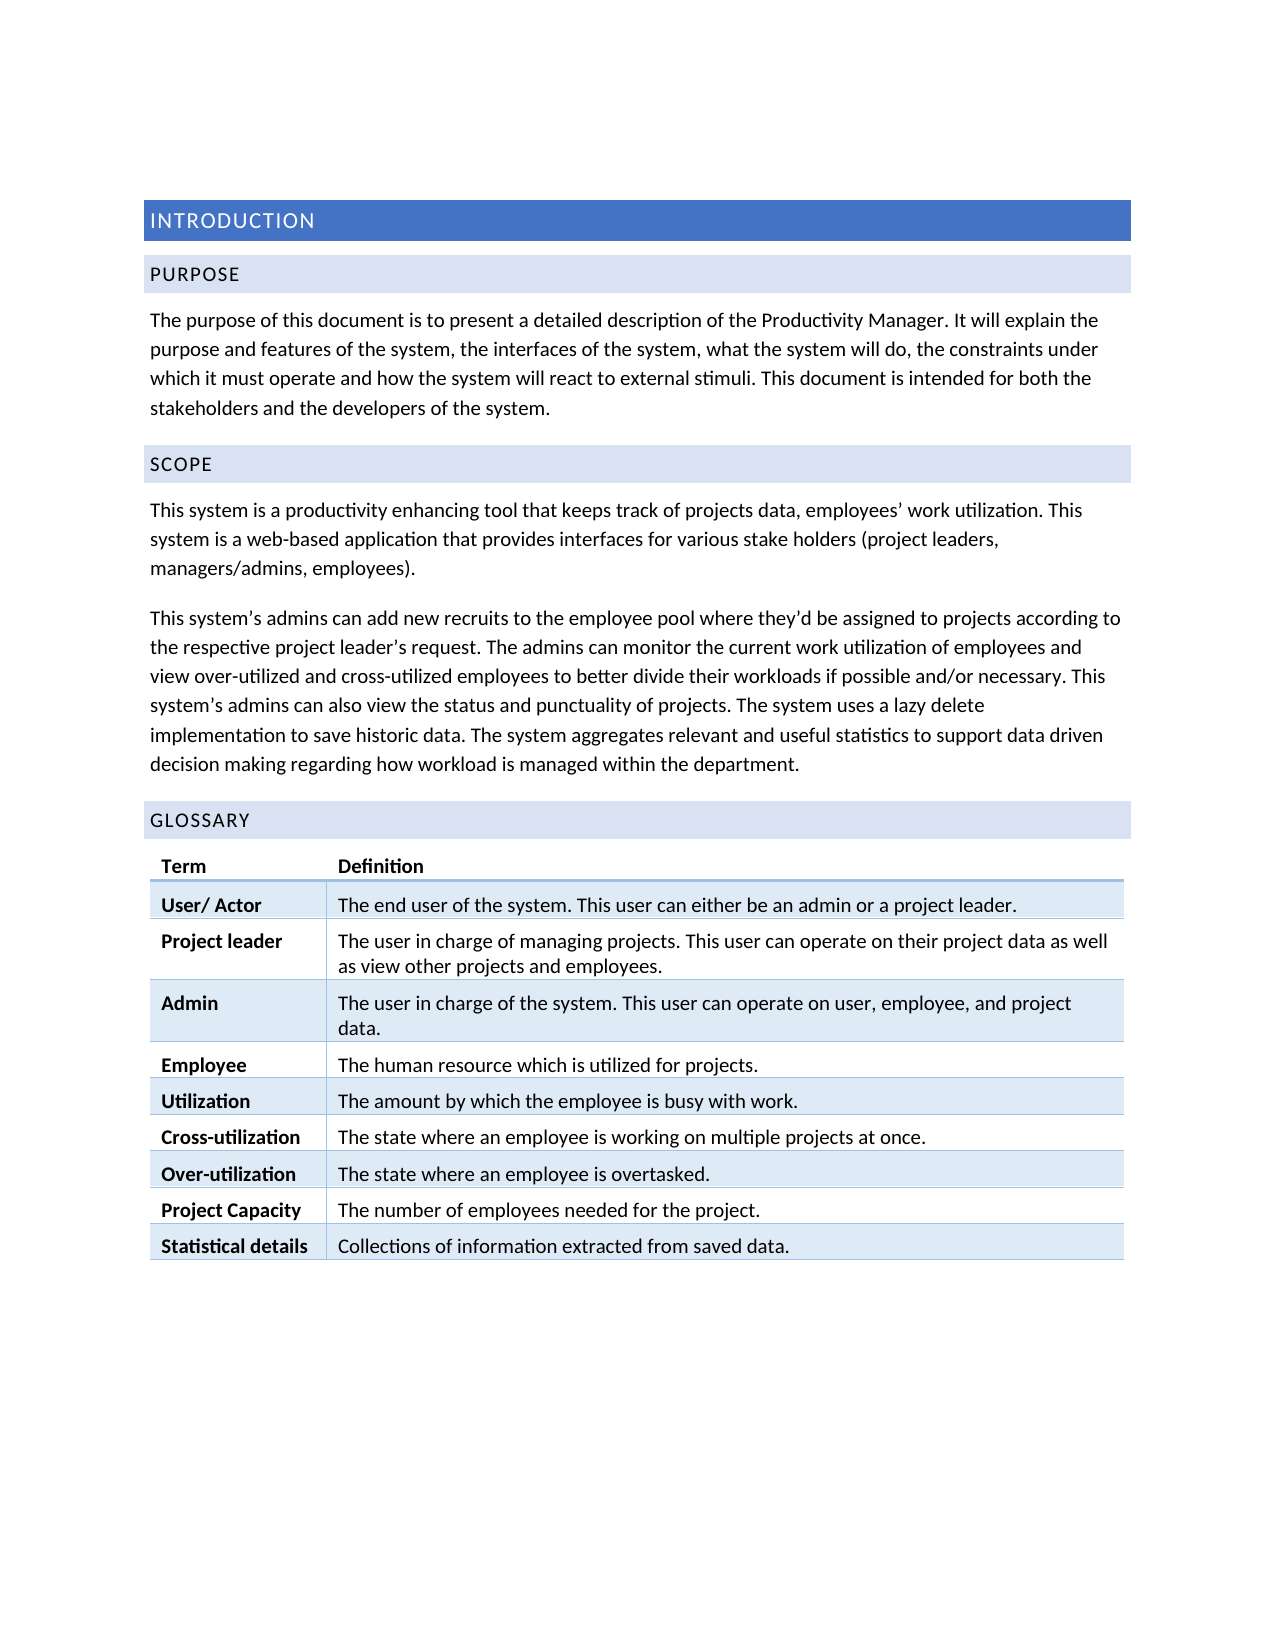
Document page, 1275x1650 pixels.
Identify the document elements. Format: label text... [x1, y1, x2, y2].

table_cell The user in charge of managing projects. This user can operate on their project data as well as view other projects and employees. [327, 919, 1124, 979]
text The purpose of this document is to present a detailed description of the Productivity Manager. It will explain the purpose and features of the system, the interfaces of the system, what the system will do, the constraints under which it must operate and how the system will react to external stimuli. This document is intended for both the stakeholders and the developers of the system. [150, 307, 1125, 420]
table_cell The state where an employee is overtasked. [327, 1151, 1124, 1186]
text This system’s admins can add new recruits to the employee pool where they’d be assigned to projects according to the respective project leader’s request. The admins can monitor the current work utilization of employees and view over-utilized and cross-utilized employees to better divide their workloads if possible and/or necessary. This system’s admins can also view the status and punctuality of projects. The system uses a lazy delete implementation to save historic data. The system aggregates relevant and useful statistics to support data driven decision making regarding how workload is managed within the department. [150, 605, 1125, 776]
text This system is a productivity enhancing tool that keeps track of projects data, employees’ work utilization. This system is a web-based application that provides interfaces for various stake holders (project leaders, managers/admins, employees). [150, 497, 1125, 581]
table_cell The state where an employee is working on multiple projects at once. [327, 1115, 1124, 1150]
table_cell The amount by which the employee is busy with work. [327, 1078, 1124, 1114]
table_cell The end user of the system. This user can either be an admin or a project leader. [327, 882, 1124, 917]
table_cell Project Capacity [150, 1188, 326, 1223]
table_cell Project leader [150, 919, 326, 979]
table_header Definition [327, 843, 1124, 878]
table_cell The number of employees needed for the project. [327, 1188, 1124, 1223]
subtitle Glossary [150, 807, 1125, 833]
table_cell Over-utilization [150, 1151, 326, 1186]
table_cell Utilization [150, 1078, 326, 1114]
table_cell Collections of information extracted from saved data. [327, 1224, 1124, 1259]
table_cell The human resource which is utilized for projects. [327, 1042, 1124, 1077]
table_header Term [150, 843, 327, 878]
subtitle Purpose [150, 261, 1125, 287]
subtitle Introduction [150, 206, 1125, 234]
table_cell Statistical details [150, 1224, 326, 1259]
table_cell Admin [150, 980, 326, 1041]
table_cell User/ Actor [150, 882, 326, 917]
table_cell Employee [150, 1042, 326, 1077]
subtitle Scope [150, 451, 1125, 476]
table_cell The user in charge of the system. This user can operate on user, employee, and project data. [327, 980, 1124, 1041]
table_cell Cross-utilization [150, 1115, 326, 1150]
